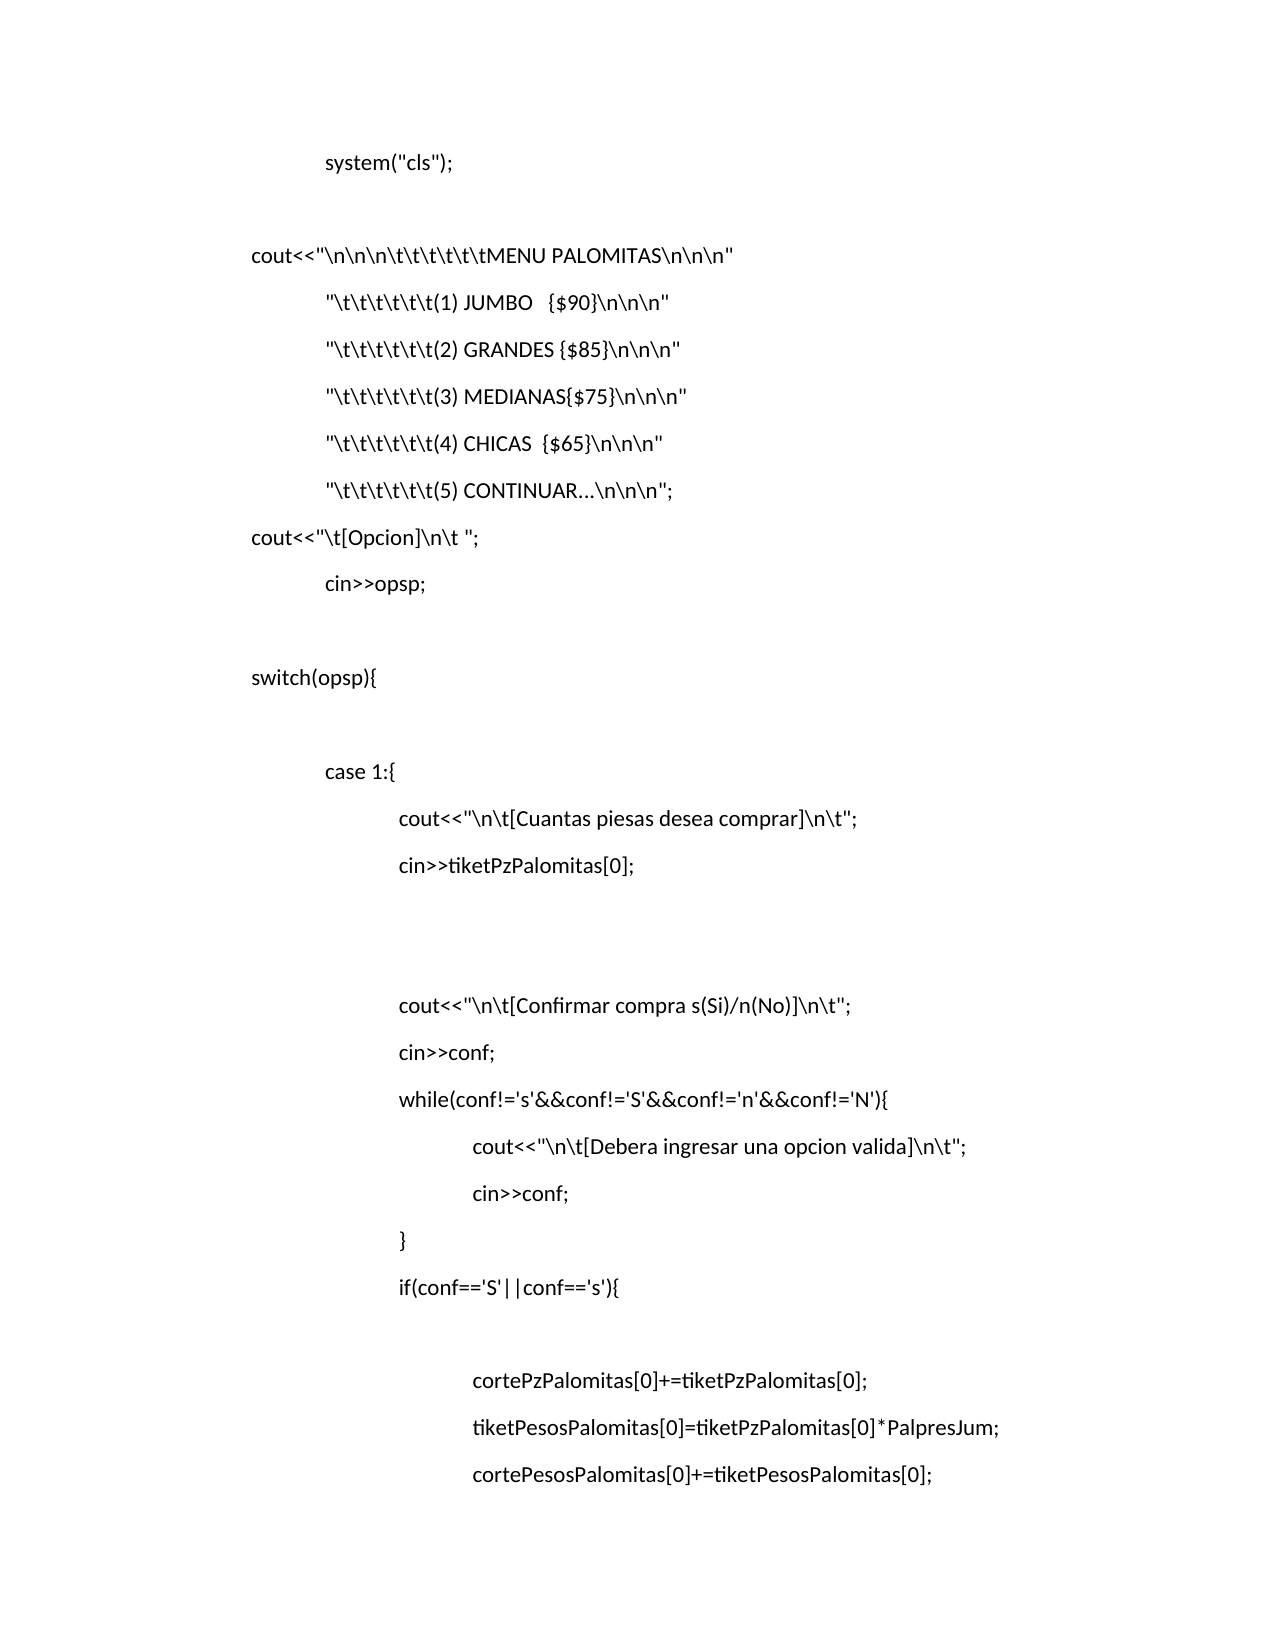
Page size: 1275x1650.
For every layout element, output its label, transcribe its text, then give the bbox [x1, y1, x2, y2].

text cout<<"\n\t[Debera ingresar una opcion valida]\n\t"; [177, 1132, 1098, 1160]
text "\t\t\t\t\t\t(2) GRANDES {$85}\n\n\n" [177, 335, 1098, 363]
text cortePesosPalomitas[0]+=tiketPesosPalomitas[0]; [177, 1460, 1098, 1488]
text cin>>opsp; [177, 569, 1098, 597]
text cout<<"\n\n\n\t\t\t\t\t\tMENU PALOMITAS\n\n\n" [177, 241, 1098, 269]
text tiketPesosPalomitas[0]=tiketPzPalomitas[0]*PalpresJum; [177, 1413, 1098, 1441]
text "\t\t\t\t\t\t(3) MEDIANAS{$75}\n\n\n" [177, 382, 1098, 410]
text cin>>tiketPzPalomitas[0]; [177, 851, 1098, 879]
text cin>>conf; [177, 1038, 1098, 1066]
text cout<<"\t[Opcion]\n\t "; [177, 523, 1098, 551]
text "\t\t\t\t\t\t(5) CONTINUAR...\n\n\n"; [177, 476, 1098, 504]
text system("cls"); [177, 148, 1098, 176]
text case 1:{ [177, 757, 1098, 785]
text switch(opsp){ [177, 663, 1098, 691]
text "\t\t\t\t\t\t(1) JUMBO {$90}\n\n\n" [177, 288, 1098, 316]
text if(conf=='S'||conf=='s'){ [177, 1273, 1098, 1301]
text "\t\t\t\t\t\t(4) CHICAS {$65}\n\n\n" [177, 429, 1098, 457]
text while(conf!='s'&&conf!='S'&&conf!='n'&&conf!='N'){ [177, 1085, 1098, 1113]
text cin>>conf; [177, 1179, 1098, 1207]
text cout<<"\n\t[Cuantas piesas desea comprar]\n\t"; [177, 804, 1098, 832]
text cortePzPalomitas[0]+=tiketPzPalomitas[0]; [177, 1366, 1098, 1394]
text cout<<"\n\t[Confirmar compra s(Si)/n(No)]\n\t"; [177, 991, 1098, 1019]
text } [177, 1226, 1098, 1254]
